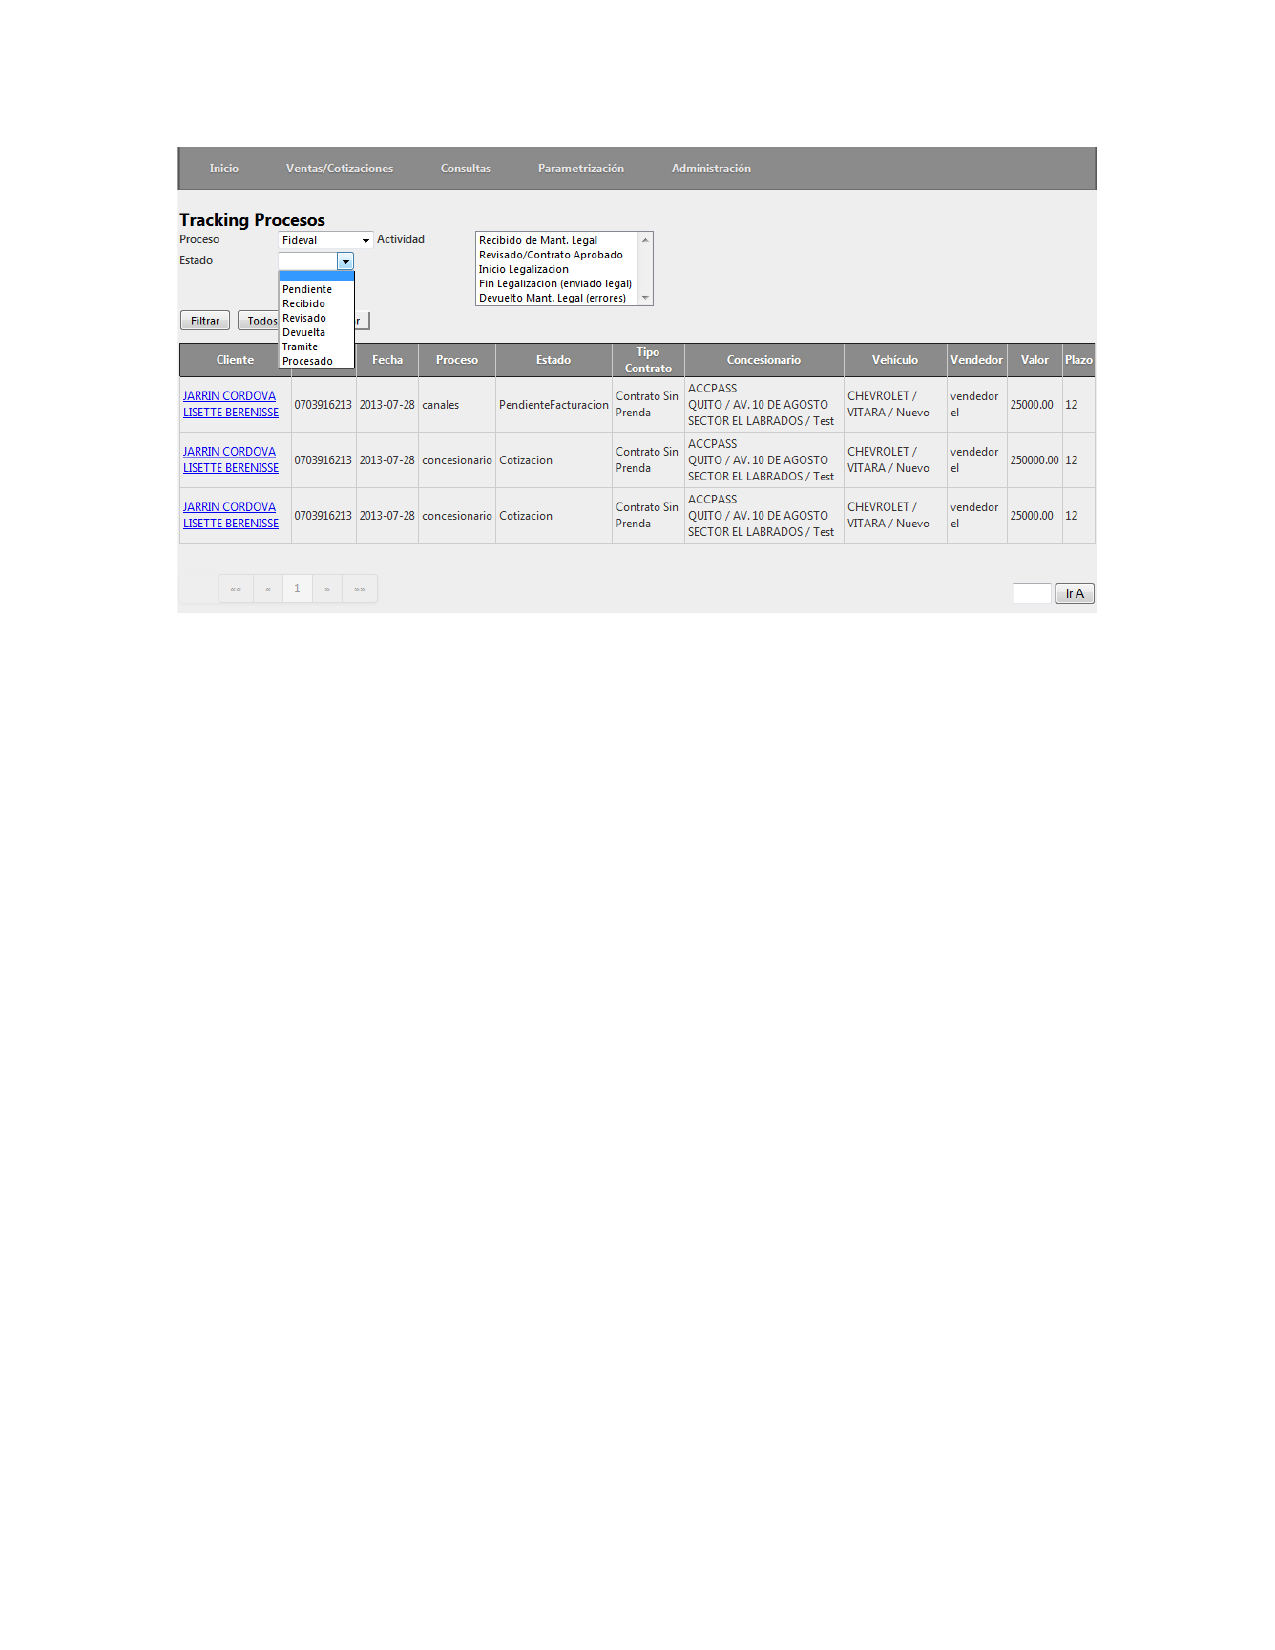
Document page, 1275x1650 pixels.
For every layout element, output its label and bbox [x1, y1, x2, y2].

picture [177, 147, 1097, 613]
